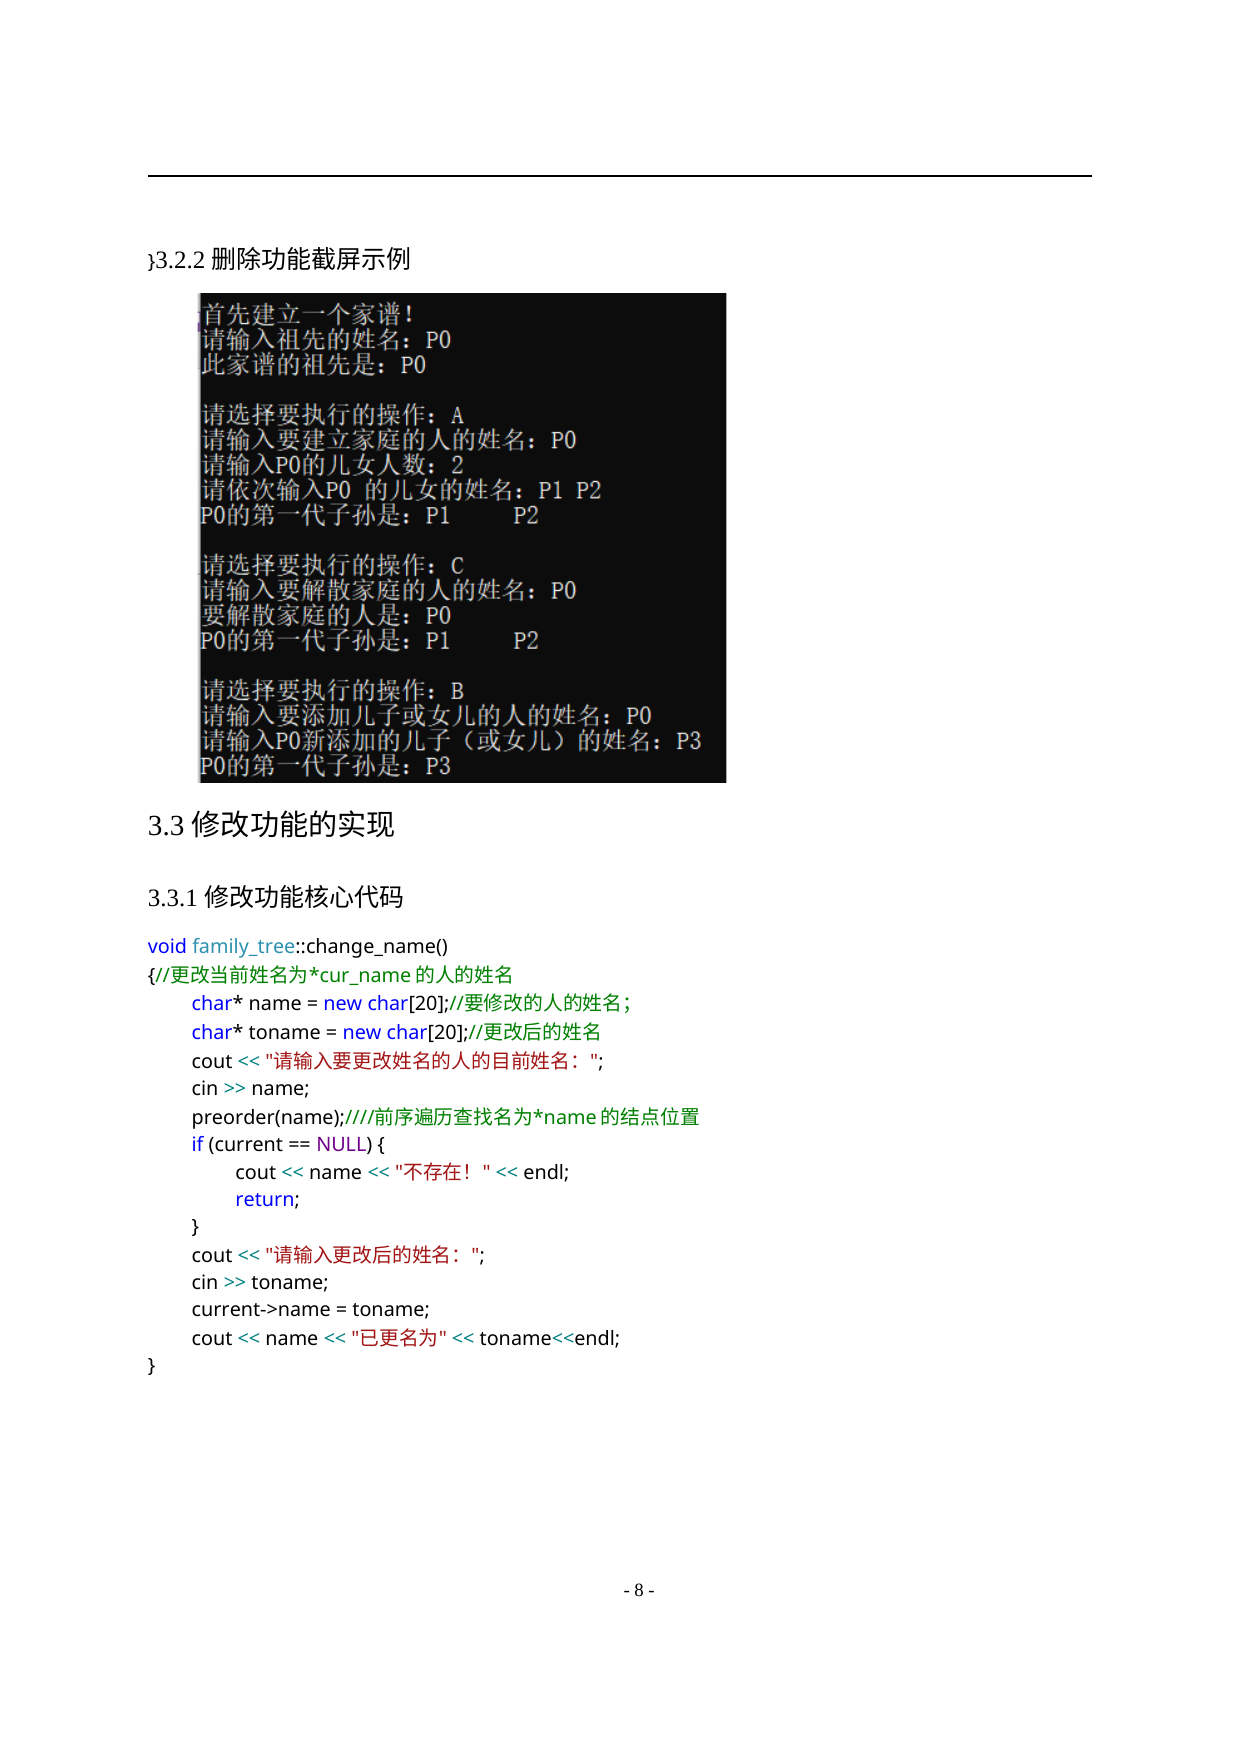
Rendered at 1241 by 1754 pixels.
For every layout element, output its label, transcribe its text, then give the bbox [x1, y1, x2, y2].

text cout << name << "已更名为" << toname<<endl; [148, 1322, 1092, 1351]
text current->name = toname; [148, 1295, 1092, 1322]
subtitle }3.2.2 删除功能截屏示例 [148, 239, 1092, 275]
text } [148, 1351, 1092, 1378]
text return; [148, 1186, 1092, 1213]
text char* name = new char[20];//要修改的人的姓名； [148, 988, 1092, 1017]
subtitle 3.3.1 修改功能核心代码 [148, 878, 1092, 914]
text cout << "请输入要更改姓名的人的目前姓名："; [148, 1045, 1092, 1074]
text cout << "请输入更改后的姓名："; [148, 1239, 1092, 1268]
text if (current == NULL) { [148, 1130, 1092, 1157]
text void family_tree::change_name() [148, 932, 1092, 959]
text cin >> toname; [148, 1268, 1092, 1295]
subtitle 3.3 修改功能的实现 [148, 802, 1092, 844]
text preorder(name);////前序遍历查找名为*name的结点位置 [148, 1101, 1092, 1130]
text } [148, 1213, 1092, 1239]
text cout << name << "不存在！" << endl; [148, 1157, 1092, 1186]
picture [197, 293, 727, 783]
text char* toname = new char[20];//更改后的姓名 [148, 1017, 1092, 1045]
text {//更改当前姓名为*cur_name的人的姓名 [148, 959, 1092, 988]
text cin >> name; [148, 1074, 1092, 1101]
